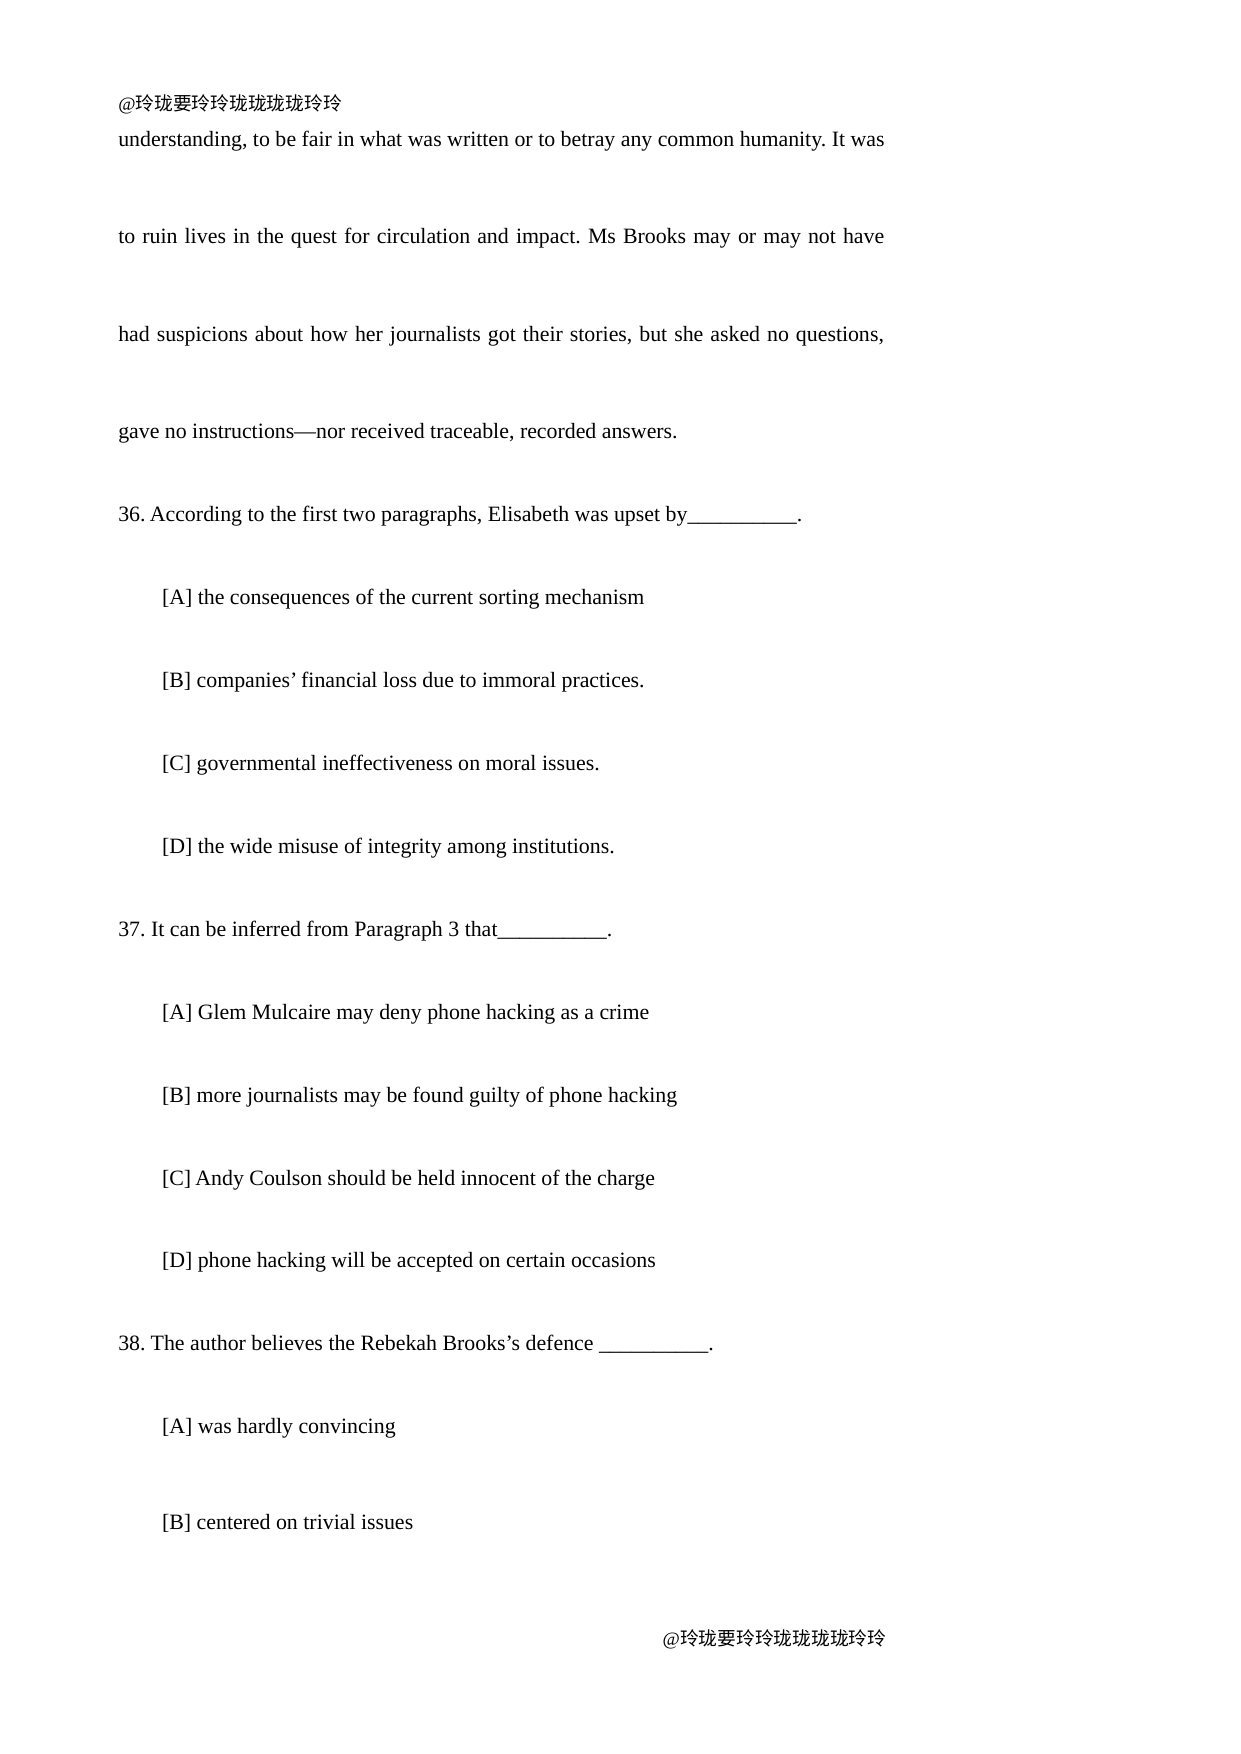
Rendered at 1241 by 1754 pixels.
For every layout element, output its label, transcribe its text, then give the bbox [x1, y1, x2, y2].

text [D] the wide misuse of integrity among institutions. [118, 829, 886, 862]
text 38. The author believes the Rebekah Brooks’s defence __________. [118, 1327, 886, 1359]
text 37. It can be inferred from Paragraph 3 that__________. [118, 912, 886, 944]
text [B] centered on trivial issues [118, 1505, 886, 1538]
text [B] companies’ financial loss due to immoral practices. [118, 663, 886, 696]
text [A] Glem Mulcaire may deny phone hacking as a crime [118, 995, 886, 1027]
text [C] governmental ineffectiveness on moral issues. [118, 746, 886, 779]
text [A] the consequences of the current sorting mechanism [118, 580, 886, 613]
text 36. According to the first two paragraphs, Elisabeth was upset by__________. [118, 497, 886, 530]
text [118, 122, 886, 447]
text [C] Andy Coulson should be held innocent of the charge [118, 1161, 886, 1193]
text [A] was hardly convincing [118, 1409, 886, 1442]
text [B] more journalists may be found guilty of phone hacking [118, 1078, 886, 1110]
text [D] phone hacking will be accepted on certain occasions [118, 1244, 886, 1276]
